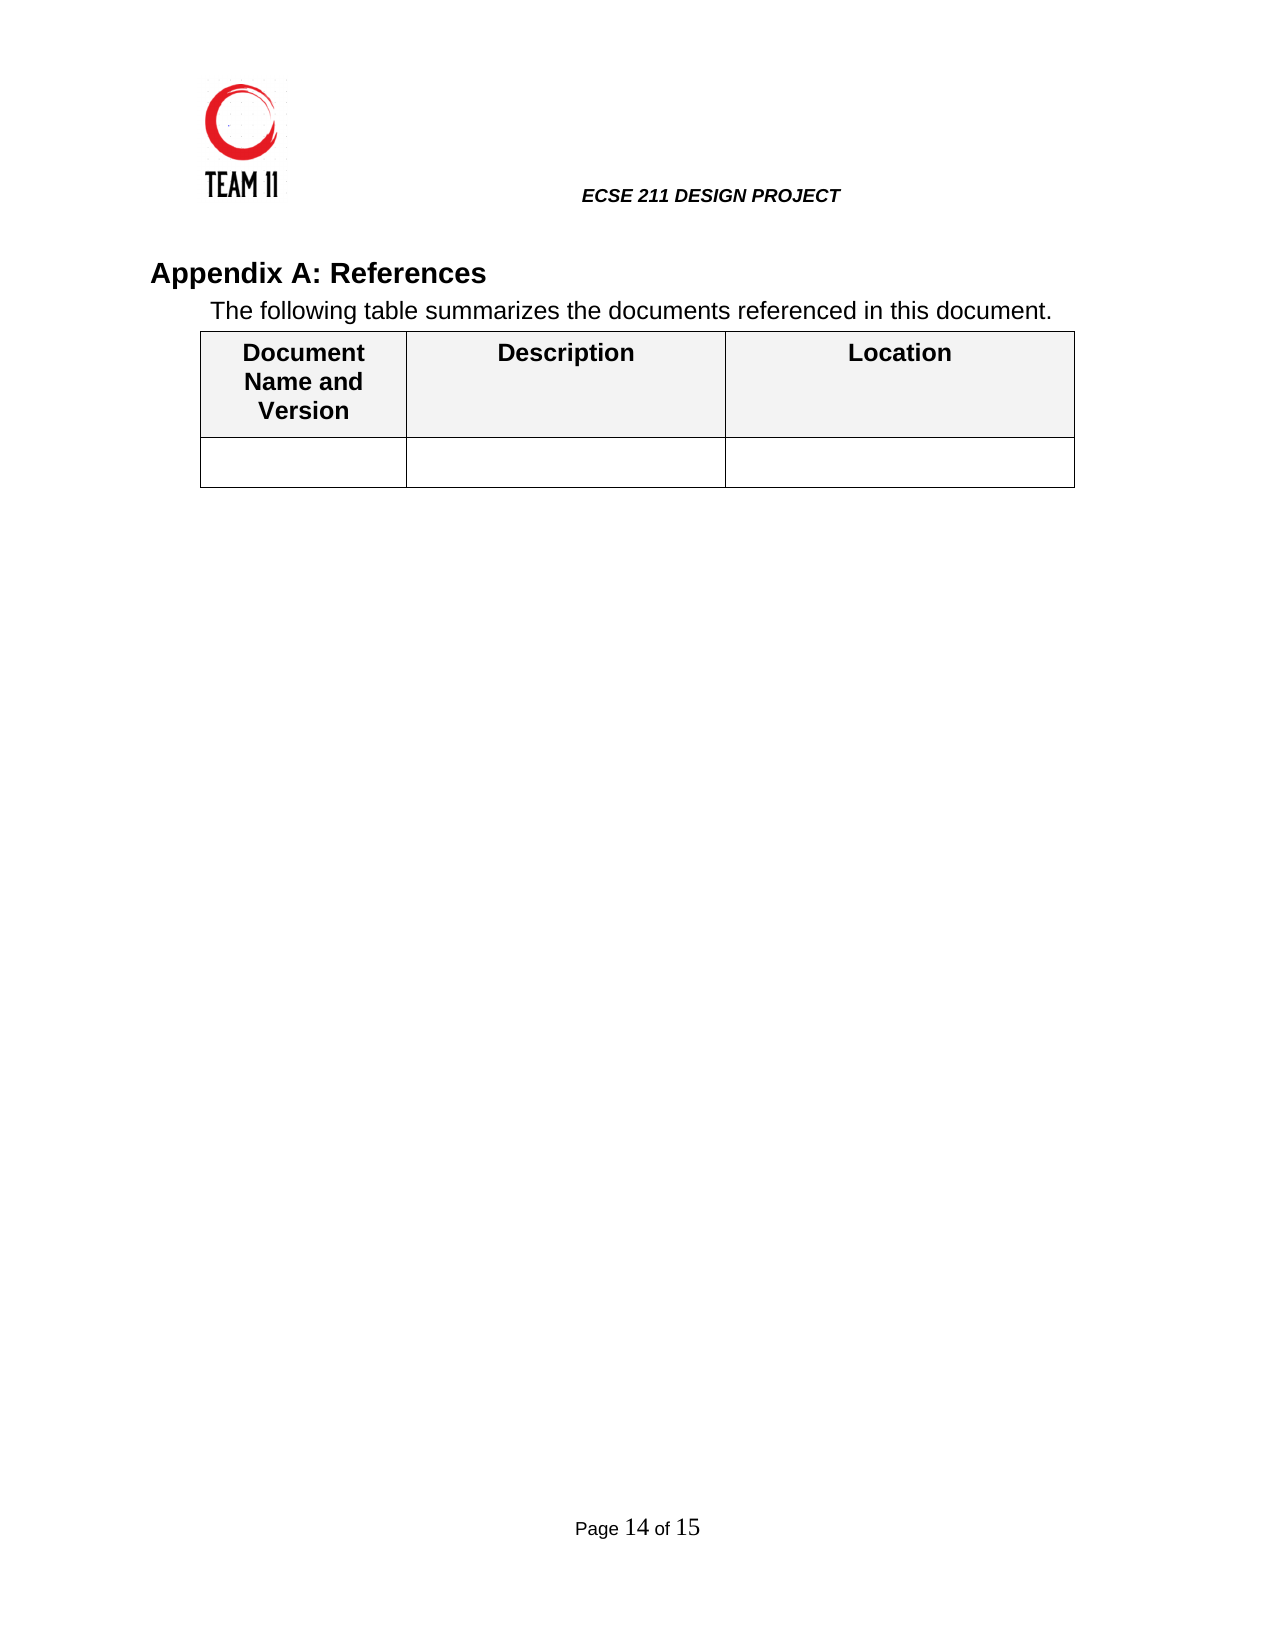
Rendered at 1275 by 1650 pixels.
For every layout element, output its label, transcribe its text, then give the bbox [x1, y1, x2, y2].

picture [197, 75, 288, 203]
table_cell [407, 438, 725, 487]
table_header Description [407, 332, 725, 437]
text The following table summarizes the documents referenced in this document. [210, 296, 1125, 325]
table_cell [201, 438, 406, 487]
table_header Document Name and Version [201, 332, 406, 437]
text Appendix A: References [150, 256, 1125, 290]
table_cell [726, 438, 1074, 487]
table_header Location [726, 332, 1074, 437]
